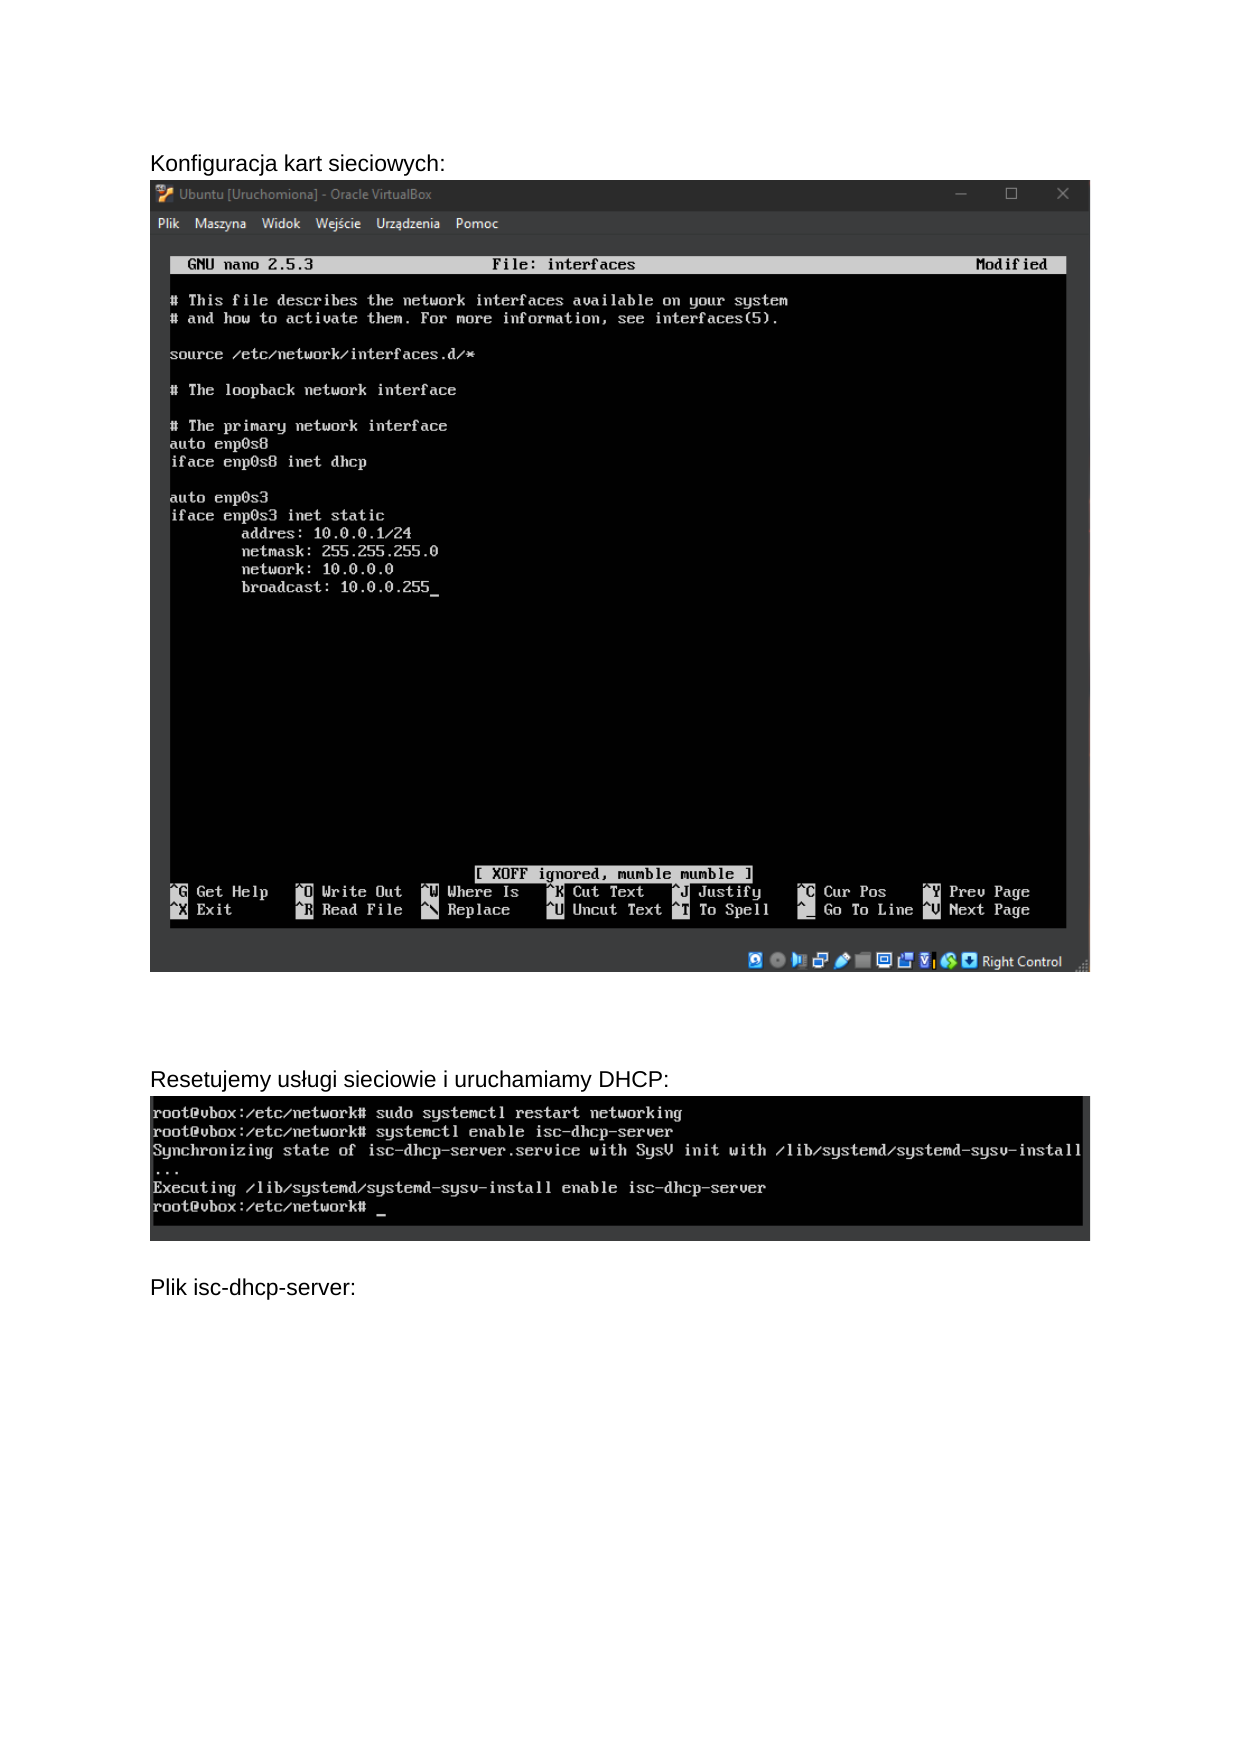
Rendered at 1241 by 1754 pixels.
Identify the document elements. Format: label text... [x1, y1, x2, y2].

picture [150, 1096, 1091, 1241]
picture [150, 180, 1091, 972]
text Resetujemy usługi sieciowie i uruchamiamy DHCP: [150, 1066, 1090, 1092]
text Konfiguracja kart sieciowych: [150, 150, 1090, 176]
text Plik isc-dhcp-server: [150, 1274, 1090, 1301]
